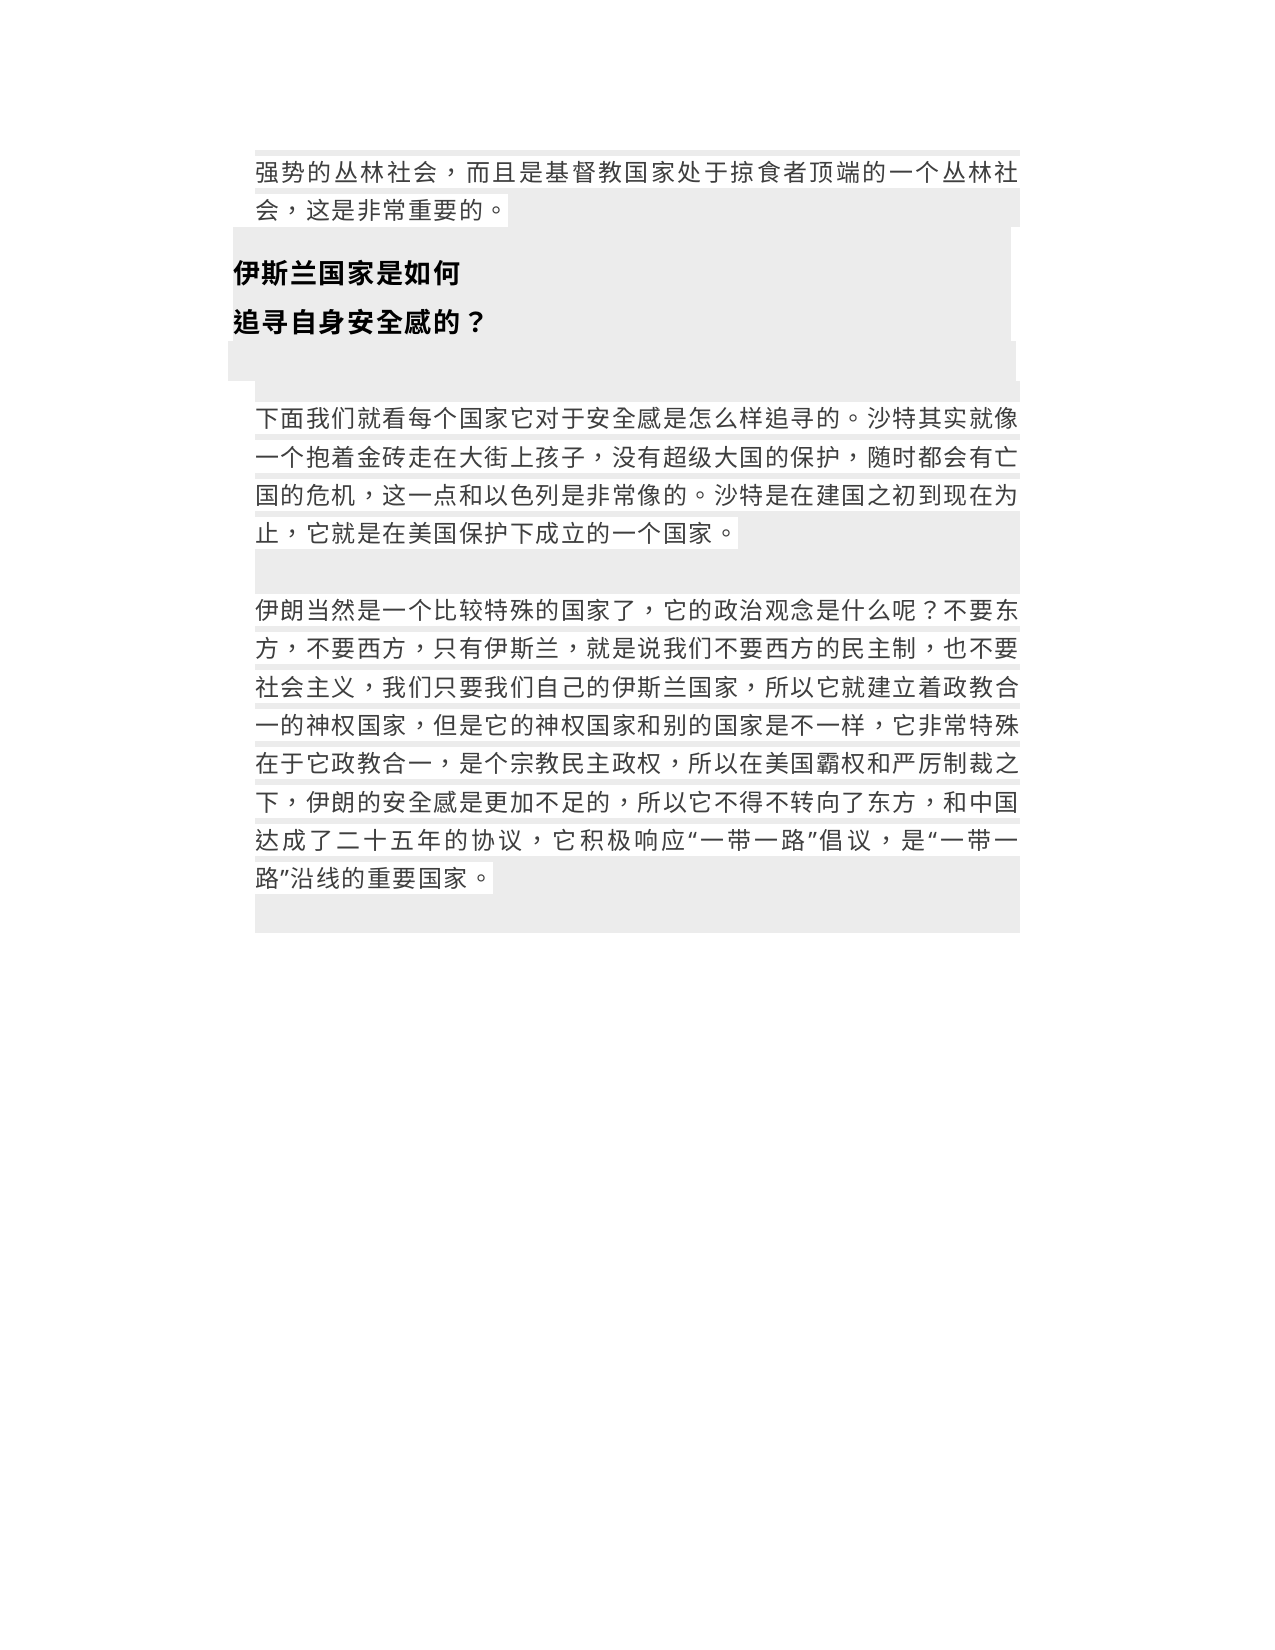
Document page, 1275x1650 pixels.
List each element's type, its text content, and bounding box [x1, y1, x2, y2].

text 伊朗当然是一个比较特殊的国家了，它的政治观念是什么呢？不要东方，不要西方，只有伊斯兰，就是说我们不要西方的民主制，也不要社会主义，我们只要我们自己的伊斯兰国家，所以它就建立着政教合一的神权国家，但是它的神权国家和别的国家是不一样，它非常特殊在于它政教合一，是个宗教民主政权，所以在美国霸权和严厉制裁之下，伊朗的安全感是更加不足的，所以它不得不转向了东方，和中国达成了二十五年的协议，它积极响应“一带一路”倡议，是“一带一路”沿线的重要国家。 [255, 856, 1020, 894]
text 伊斯兰国家是如何 [233, 242, 1011, 291]
text 追寻自身安全感的？ [233, 291, 1011, 341]
text 下面我们就看每个国家它对于安全感是怎么样追寻的。沙特其实就像一个抱着金砖走在大街上孩子，没有超级大国的保护，随时都会有亡国的危机，这一点和以色列是非常像的。沙特是在建国之初到现在为止，它就是在美国保护下成立的一个国家。 [255, 511, 1020, 549]
